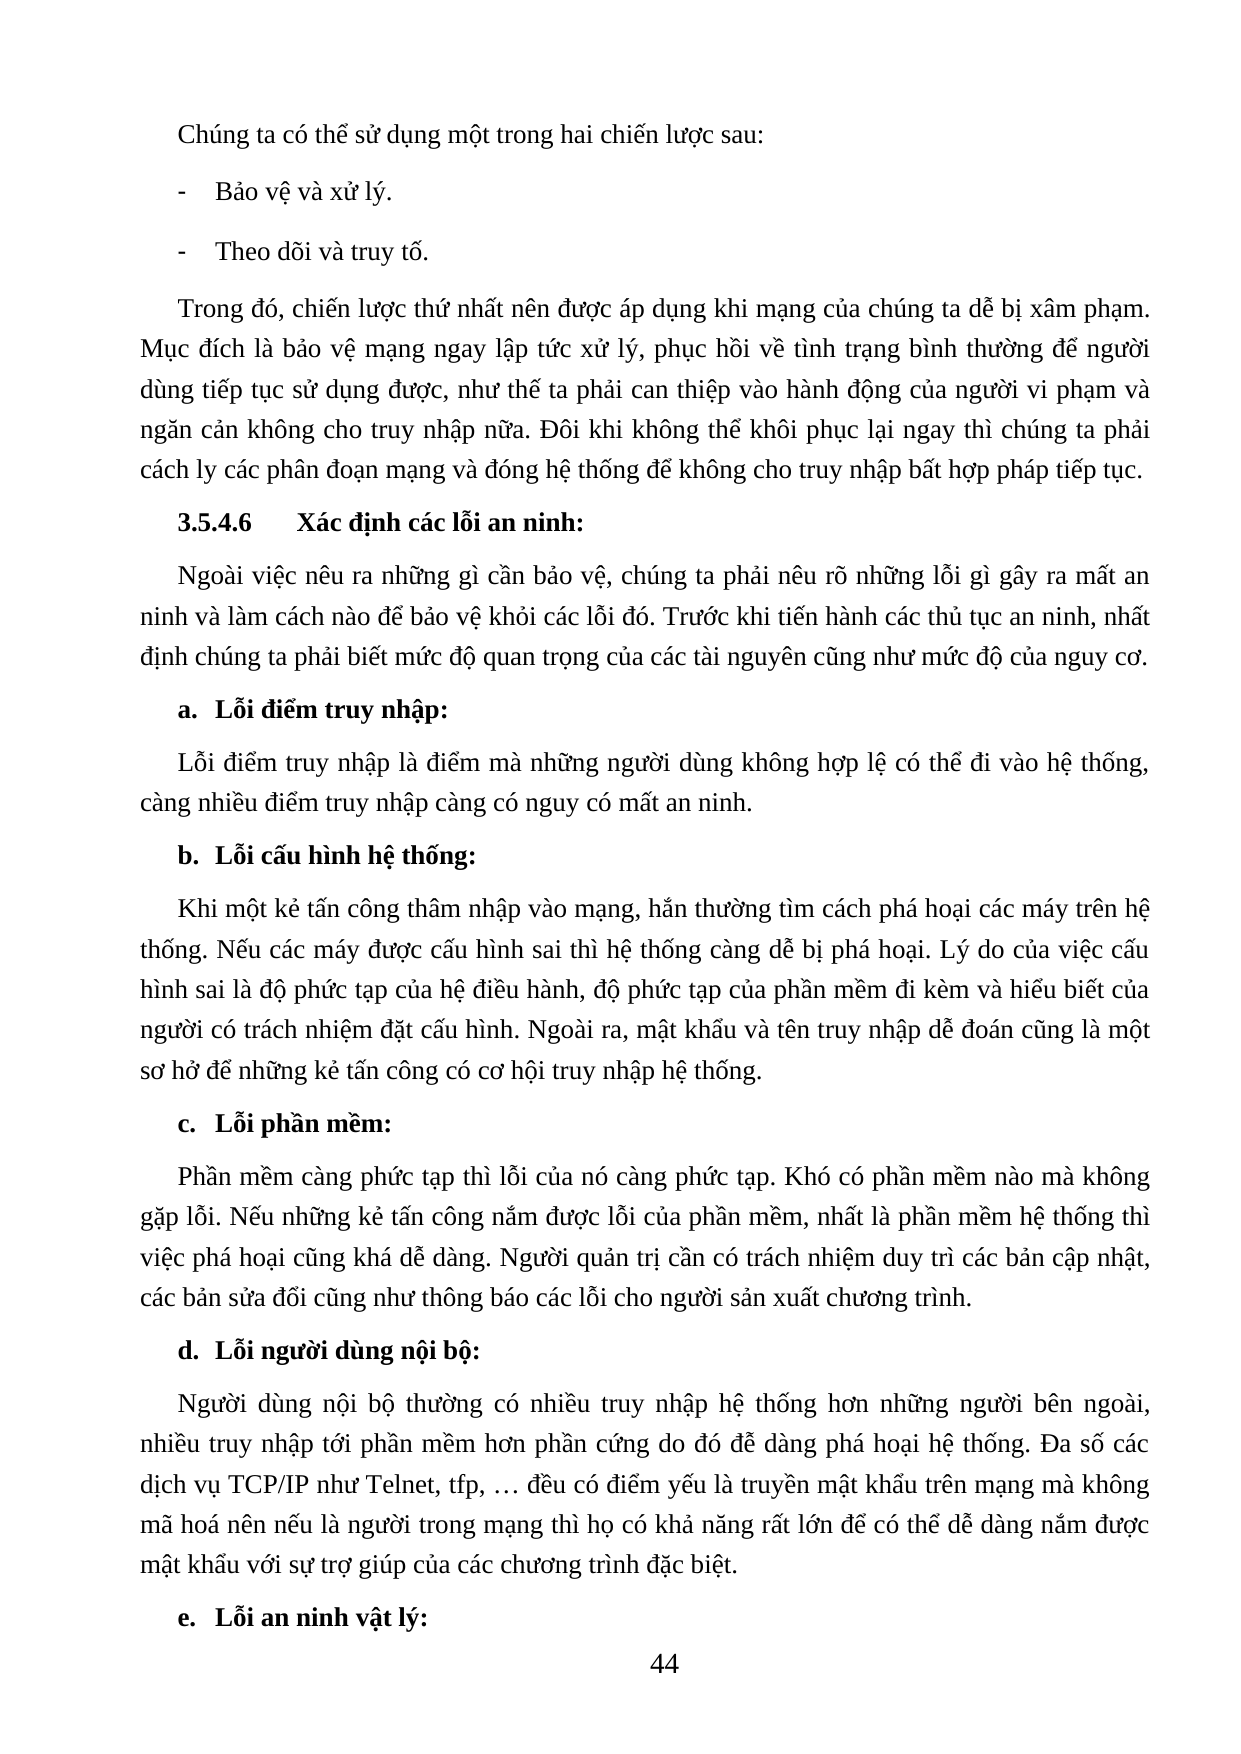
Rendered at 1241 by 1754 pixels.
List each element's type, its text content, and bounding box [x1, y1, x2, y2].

list Lỗi phần mềm: [140, 1107, 1152, 1138]
text Ngoài việc nêu ra những gì cần bảo vệ, chúng ta phải nêu rõ những lỗi gì gây ra mất an ninh và làm cách nào để bảo vệ khỏi các lỗi đó. Trước khi tiến hành các thủ tục an ninh, nhất định chúng ta phải biết mức độ quan trọng của các tài nguyên cũng như mức độ của nguy cơ. [140, 559, 1152, 671]
text Người dùng nội bộ thường có nhiều truy nhập hệ thống hơn những người bên ngoài, nhiều truy nhập tới phần mềm hơn phần cứng do đó đễ dàng phá hoại hệ thống. Đa số các dịch vụ TCP/IP như Telnet, tfp, … đều có điểm yếu là truyền mật khẩu trên mạng mà không mã hoá nên nếu là người trong mạng thì họ có khả năng rất lớn để có thể dễ dàng nắm được mật khẩu với sự trợ giúp của các chương trình đặc biệt. [140, 1387, 1152, 1580]
list Xác định các lỗi an ninh: [140, 506, 1152, 538]
text Trong đó, chiến lược thứ nhất nên được áp dụng khi mạng của chúng ta dễ bị xâm phạm. Mục đích là bảo vệ mạng ngay lập tức xử lý, phục hồi về tình trạng bình thường để người dùng tiếp tục sử dụng được, như thế ta phải can thiệp vào hành động của người vi phạm và ngăn cản không cho truy nhập nữa. Đôi khi không thể khôi phục lại ngay thì chúng ta phải cách ly các phân đoạn mạng và đóng hệ thống để không cho truy nhập bất hợp pháp tiếp tục. [140, 292, 1152, 485]
list Lỗi cấu hình hệ thống: [140, 839, 1152, 871]
list Lỗi người dùng nội bộ: [140, 1334, 1152, 1365]
list Bảo vệ và xử lý. [140, 171, 1152, 208]
list Lỗi điểm truy nhập: [140, 693, 1152, 724]
list Theo dõi và truy tố. [140, 231, 1152, 268]
text Khi một kẻ tấn công thâm nhập vào mạng, hắn thường tìm cách phá hoại các máy trên hệ thống. Nếu các máy được cấu hình sai thì hệ thống càng dễ bị phá hoại. Lý do của việc cấu hình sai là độ phức tạp của hệ điều hành, độ phức tạp của phần mềm đi kèm và hiểu biết của người có trách nhiệm đặt cấu hình. Ngoài ra, mật khẩu và tên truy nhập dễ đoán cũng là một sơ hở để những kẻ tấn công có cơ hội truy nhập hệ thống. [140, 892, 1152, 1085]
text Chúng ta có thể sử dụng một trong hai chiến lược sau: [140, 118, 1152, 149]
list Lỗi an ninh vật lý: [140, 1601, 1152, 1633]
text Lỗi điểm truy nhập là điểm mà những người dùng không hợp lệ có thể đi vào hệ thống, càng nhiều điểm truy nhập càng có nguy có mất an ninh. [140, 746, 1152, 818]
text Phần mềm càng phức tạp thì lỗi của nó càng phức tạp. Khó có phần mềm nào mà không gặp lỗi. Nếu những kẻ tấn công nắm được lỗi của phần mềm, nhất là phần mềm hệ thống thì việc phá hoại cũng khá dễ dàng. Người quản trị cần có trách nhiệm duy trì các bản cập nhật, các bản sửa đổi cũng như thông báo các lỗi cho người sản xuất chương trình. [140, 1160, 1152, 1312]
